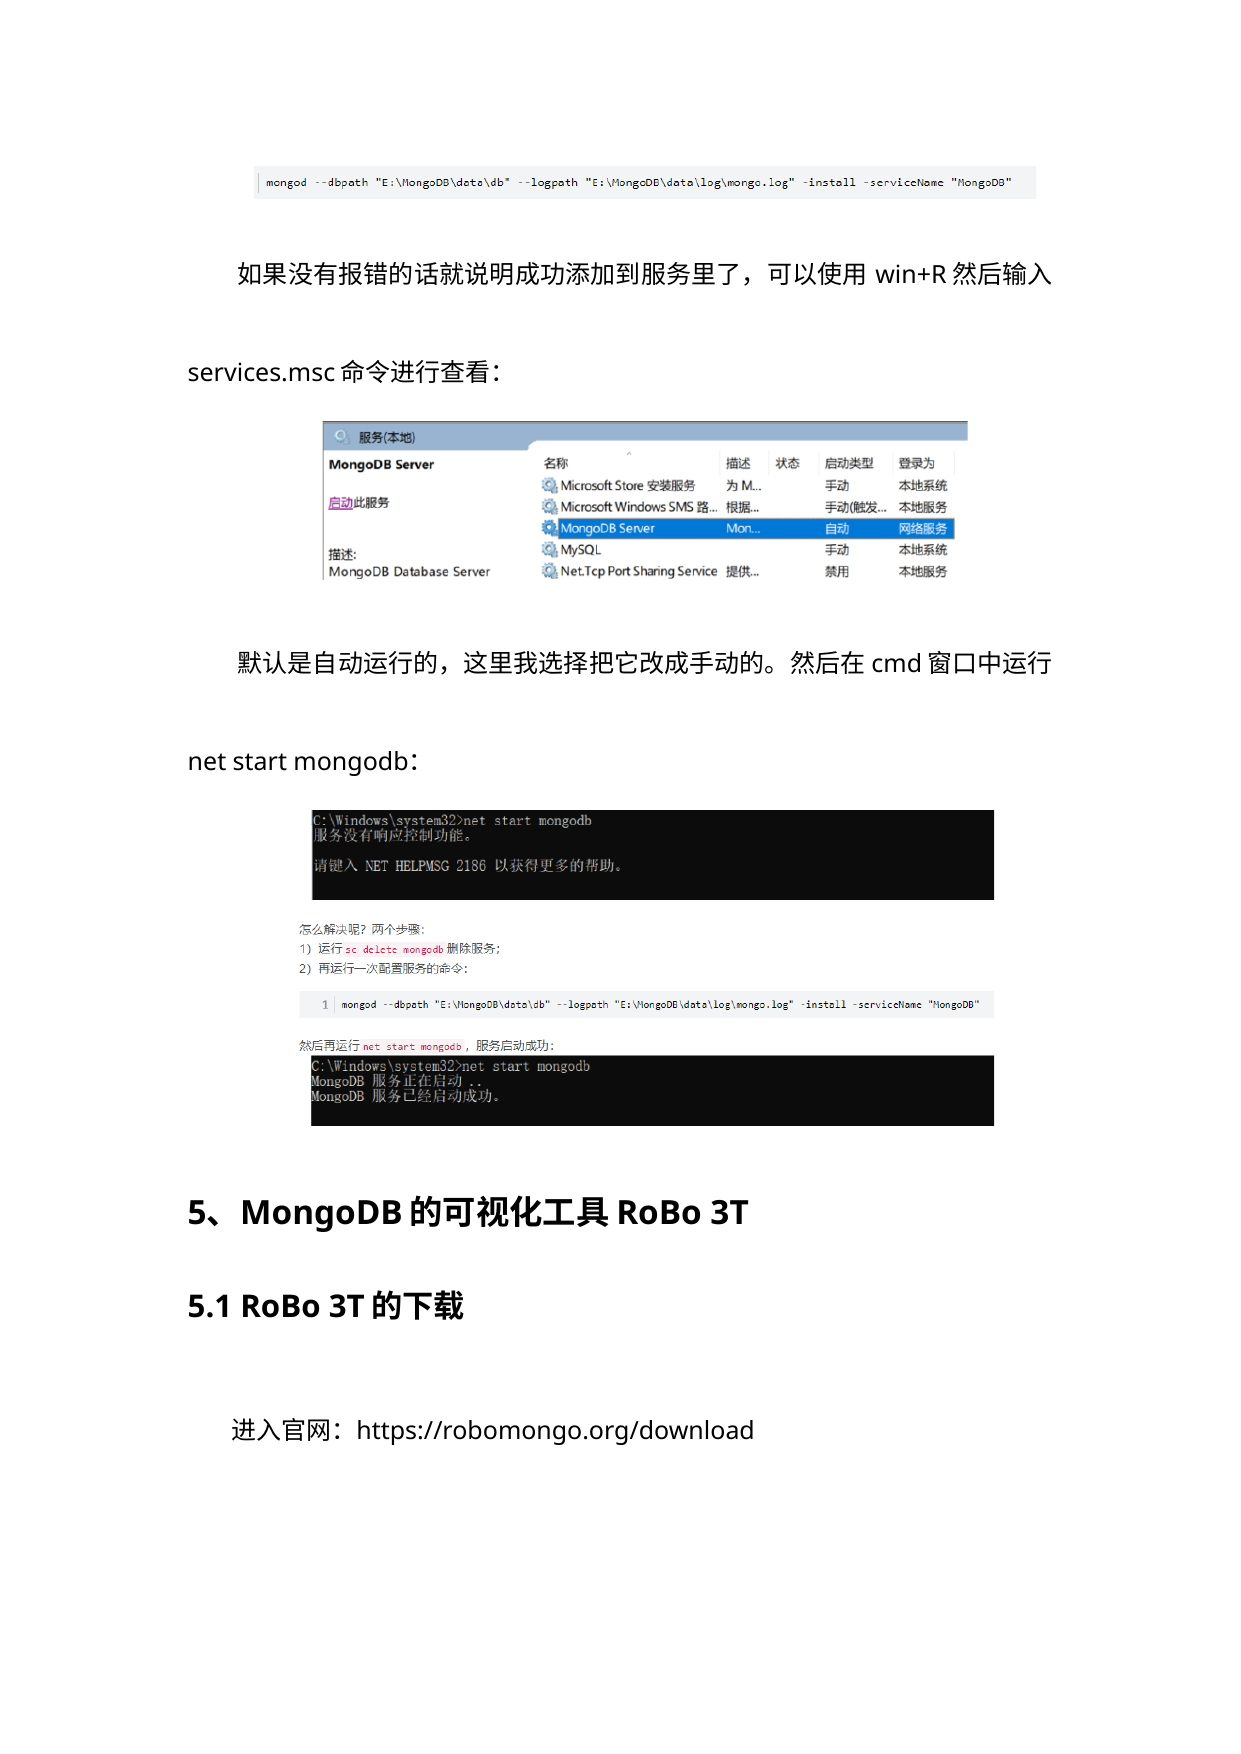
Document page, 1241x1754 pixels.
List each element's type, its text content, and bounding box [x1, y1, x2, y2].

picture [322, 421, 968, 584]
picture [296, 810, 995, 1126]
subtitle 5.1 RoBo 3T的下载 [187, 1272, 1053, 1337]
picture [254, 162, 1037, 205]
list 进入官网：https://robomongo.org/download [187, 1396, 1053, 1461]
list 默认是自动运行的，这里我选择把它改成手动的。然后在cmd窗口中运行net start mongodb： [187, 629, 1053, 792]
list 如果没有报错的话就说明成功添加到服务里了，可以使用win+R然后输入services.msc命令进行查看： [187, 240, 1053, 403]
subtitle 5、MongoDB的可视化工具RoBo 3T [187, 1177, 1053, 1242]
